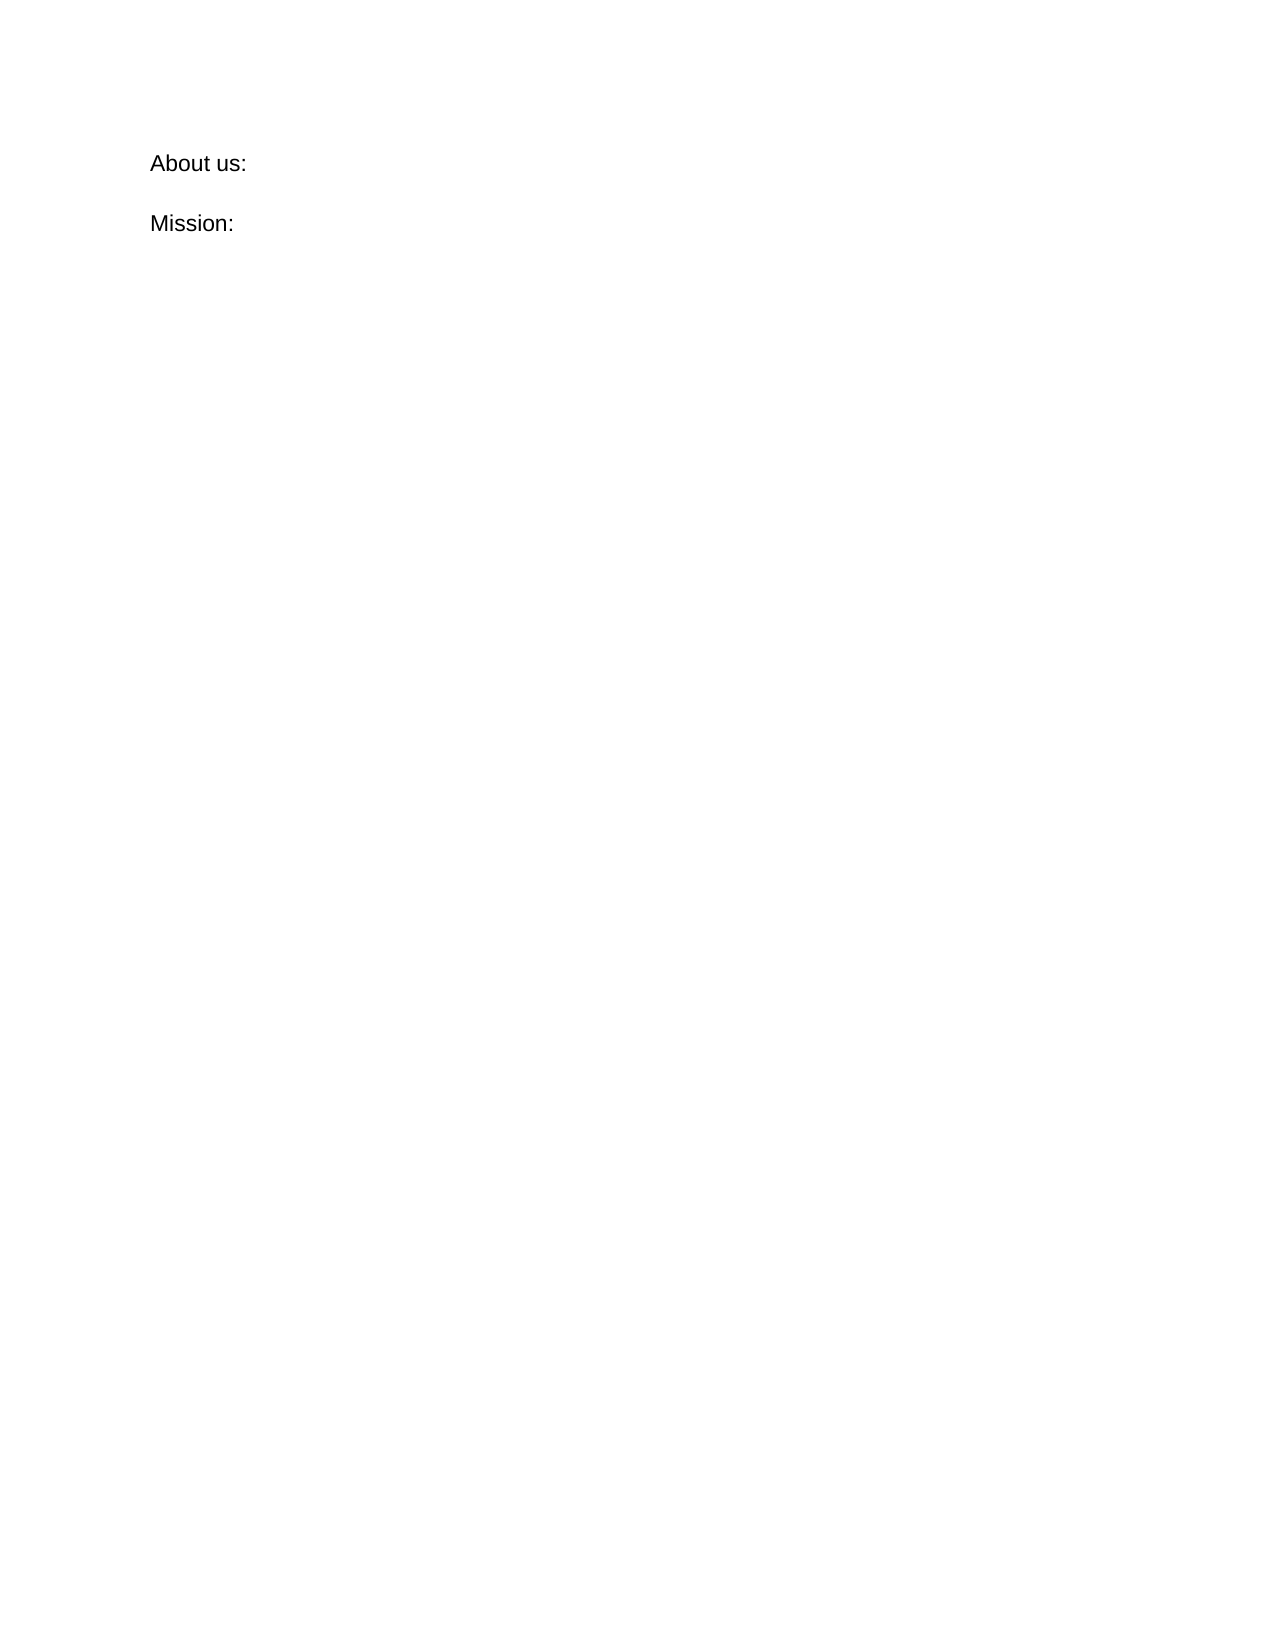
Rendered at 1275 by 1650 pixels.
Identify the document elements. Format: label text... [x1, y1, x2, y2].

text Mission: [150, 210, 1125, 237]
text About us: [150, 150, 1125, 176]
